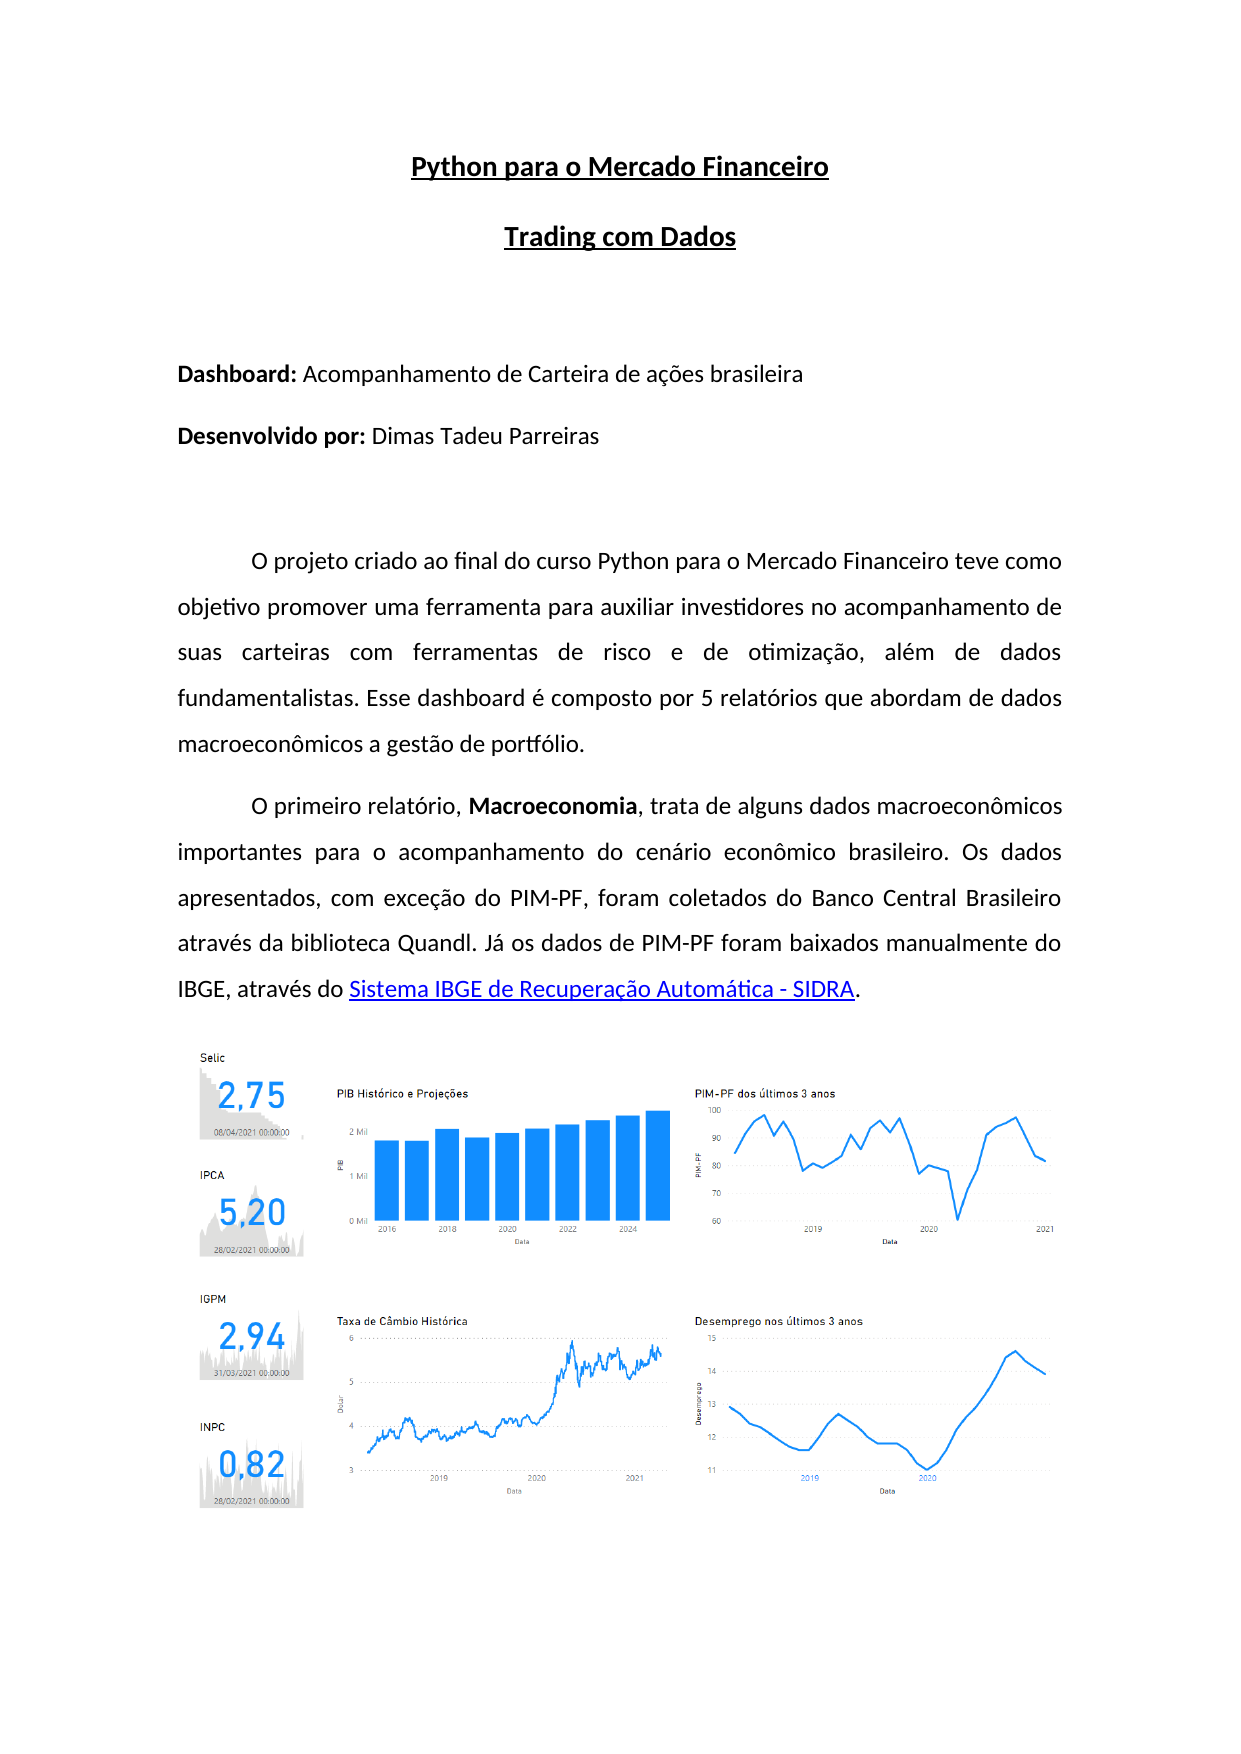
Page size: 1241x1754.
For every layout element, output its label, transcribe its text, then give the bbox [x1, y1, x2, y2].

text Desenvolvido por: Dimas Tadeu Parreiras [177, 420, 1063, 451]
text Trading com Dados [177, 218, 1063, 253]
text Dashboard: Acompanhamento de Carteira de ações brasileira [177, 358, 1063, 388]
text Python para o Mercado Financeiro [177, 148, 1063, 183]
picture [177, 1035, 1063, 1533]
text O projeto criado ao final do curso Python para o Mercado Financeiro teve como objetivo promover uma ferramenta para auxiliar investidores no acompanhamento de suas carteiras com ferramentas de risco e de otimização, além de dados fundamentalistas. Esse dashboard é composto por 5 relatórios que abordam de dados macroeconômicos a gestão de portfólio. [177, 545, 1063, 758]
text O primeiro relatório, Macroeconomia, trata de alguns dados macroeconômicos importantes para o acompanhamento do cenário econômico brasileiro. Os dados apresentados, com exceção do PIM-PF, foram coletados do Banco Central Brasileiro através da biblioteca Quandl. Já os dados de PIM-PF foram baixados manualmente do IBGE, através do Sistema IBGE de Recuperação Automática - SIDRA. [177, 790, 1063, 1004]
